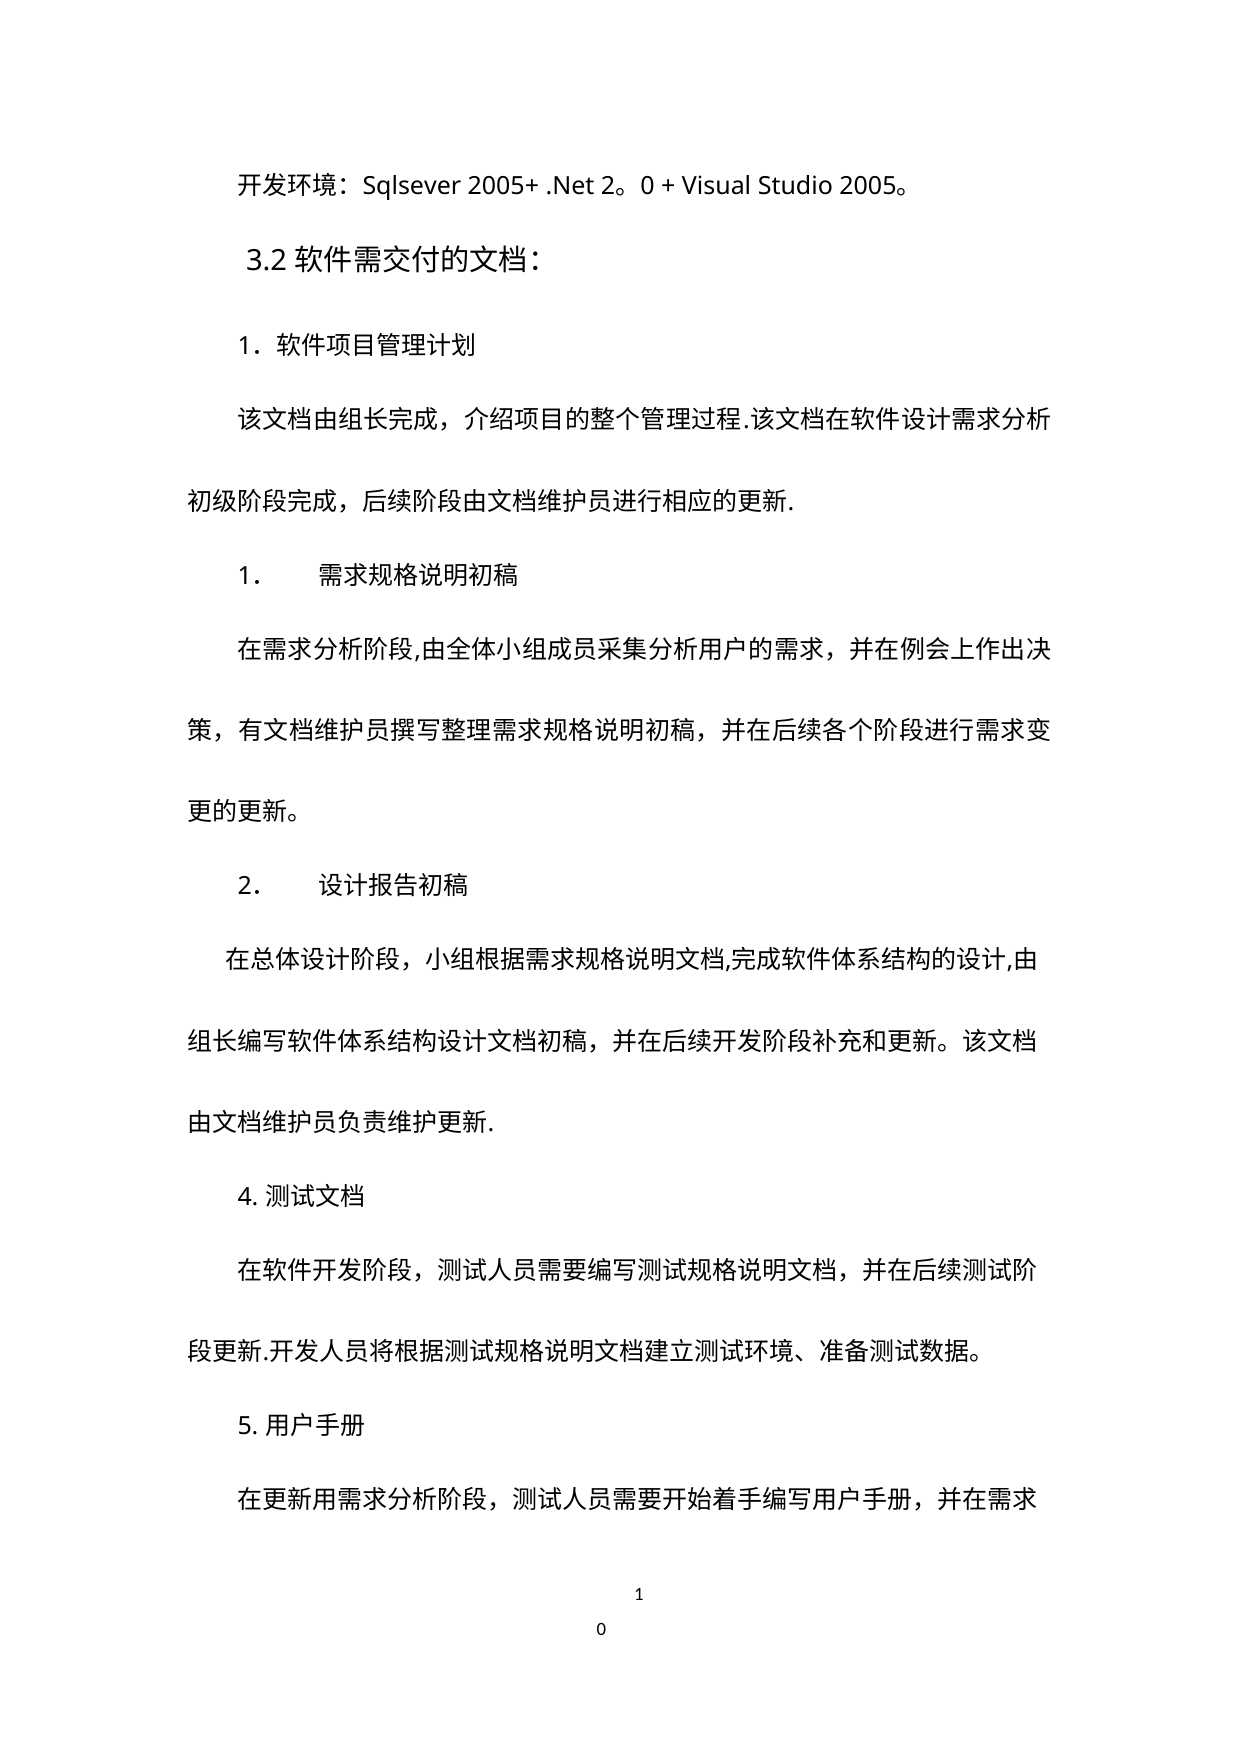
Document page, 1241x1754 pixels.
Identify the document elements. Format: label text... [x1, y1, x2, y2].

text 4. 测试文档 [187, 1162, 1053, 1227]
text 开发环境：Sqlsever 2005+ .Net 2。0 + Visual Studio 2005。 [187, 151, 1053, 216]
text 在需求分析阶段,由全体小组成员采集分析用户的需求，并在例会上作出决策，有文档维护员撰写整理需求规格说明初稿，并在后续各个阶段进行需求变更的更新。 [187, 615, 1053, 842]
text 1．软件项目管理计划 [187, 311, 1053, 376]
text 在软件开发阶段，测试人员需要编写测试规格说明文档，并在后续测试阶段更新.开发人员将根据测试规格说明文档建立测试环境、准备测试数据。 [187, 1236, 1053, 1382]
text 在总体设计阶段，小组根据需求规格说明文档,完成软件体系结构的设计,由组长编写软件体系结构设计文档初稿，并在后续开发阶段补充和更新。该文档由文档维护员负责维护更新. [187, 926, 1053, 1153]
list 需求规格说明初稿 [187, 541, 1053, 606]
text 该文档由组长完成，介绍项目的整个管理过程.该文档在软件设计需求分析初级阶段完成，后续阶段由文档维护员进行相应的更新. [187, 386, 1053, 532]
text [187, 1466, 1053, 1531]
list 设计报告初稿 [187, 851, 1053, 916]
text 3.2 软件需交付的文档： [187, 225, 1053, 290]
text 5. 用户手册 [187, 1391, 1053, 1456]
